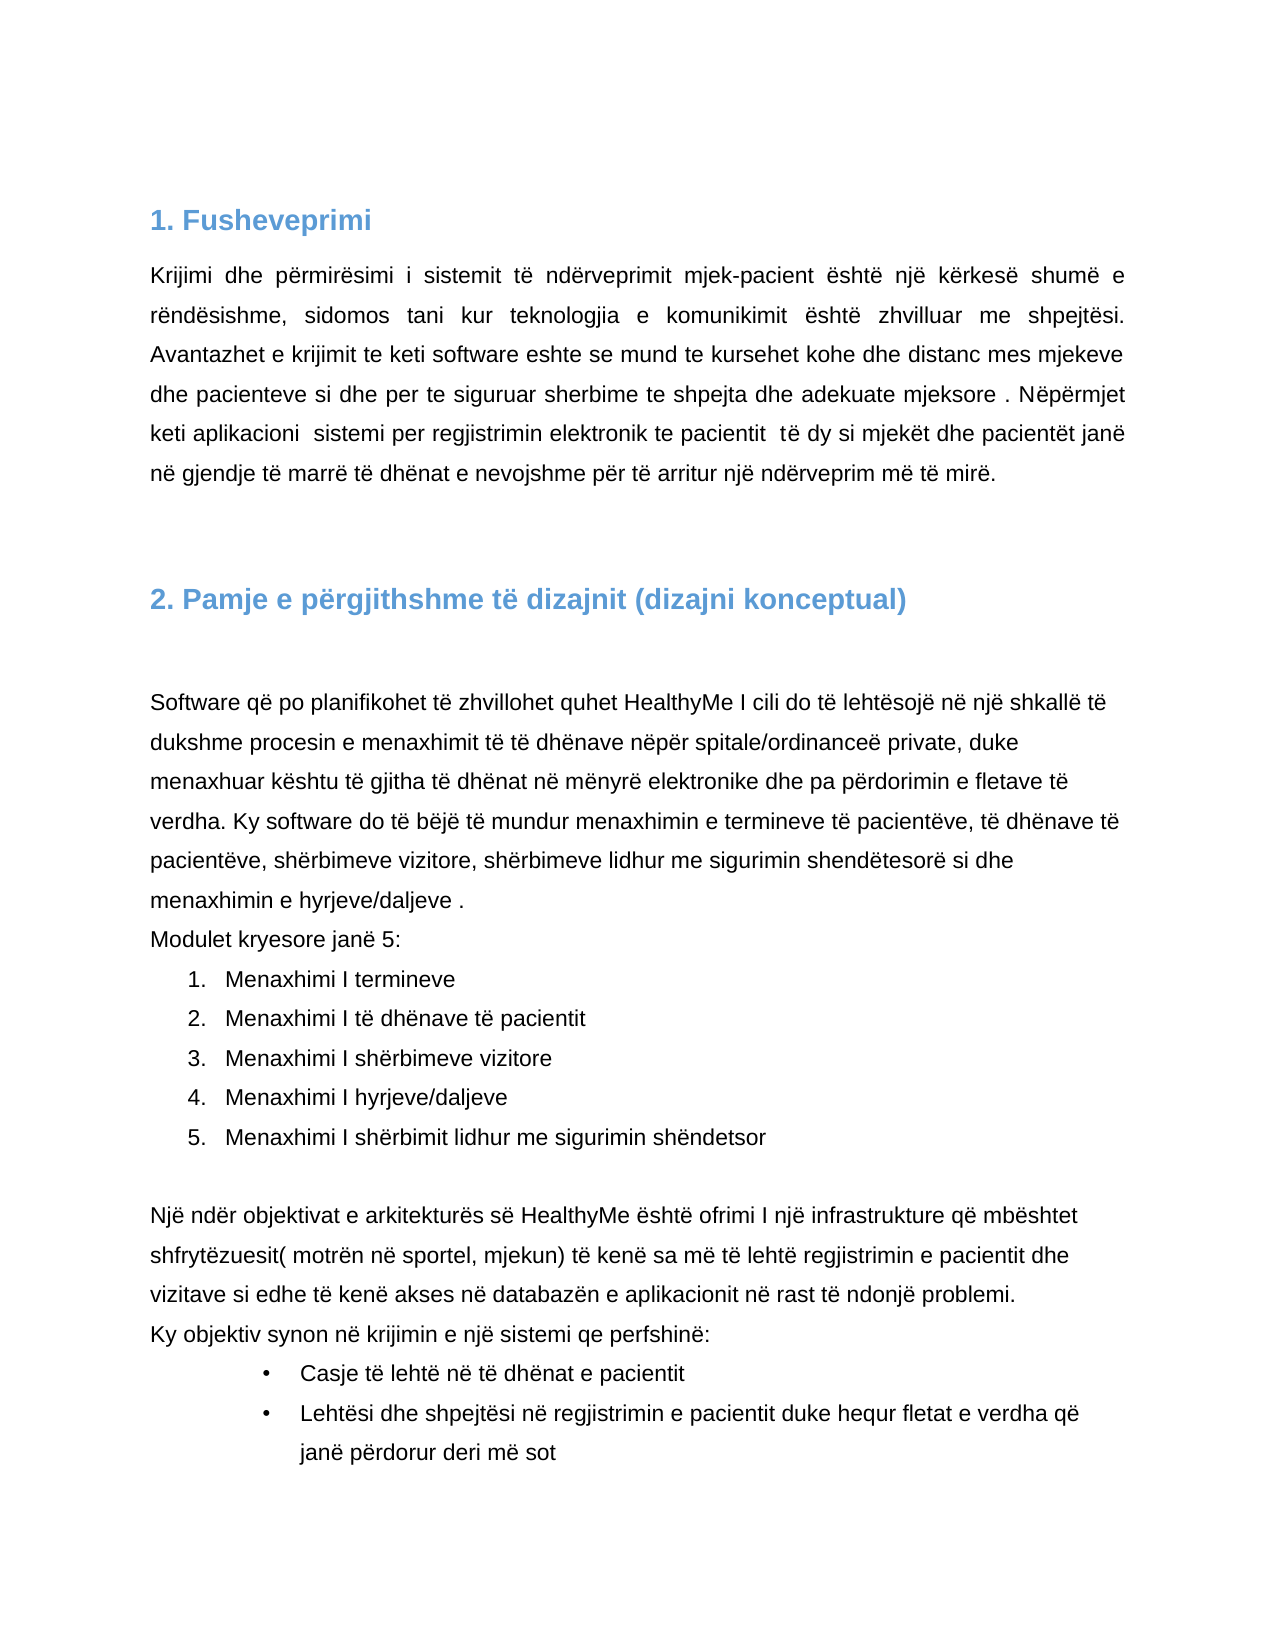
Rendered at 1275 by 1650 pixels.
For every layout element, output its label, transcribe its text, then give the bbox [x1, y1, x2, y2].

list Menaxhimi I të dhënave të pacientit [187, 1005, 1125, 1031]
text Software që po planifikohet të zhvillohet quhet HealthyMe I cili do të lehtësojë në një shkallë të dukshme procesin e menaxhimit të të dhënave nëpër spitale/ordinanceë private, duke menaxhuar kështu të gjitha të dhënat në mënyrë elektronike dhe pa përdorimin e fletave të verdha. Ky software do të bëjë të mundur menaxhimin e termineve të pacientëve, të dhënave të pacientëve, shërbimeve vizitore, shërbimeve lidhur me sigurimin shendëtesorë si dhe menaxhimin e hyrjeve/daljeve . [150, 689, 1125, 913]
list Menaxhimi I hyrjeve/daljeve [187, 1084, 1125, 1110]
list Lehtësi dhe shpejtësi në regjistrimin e pacientit duke hequr fletat e verdha që janë përdorur deri më sot [262, 1400, 1125, 1466]
text Ky objektiv synon në krijimin e një sistemi qe perfshinë: [150, 1321, 1125, 1347]
list Menaxhimi I shërbimit lidhur me sigurimin shëndetsor [187, 1123, 1125, 1150]
text Krijimi dhe përmirësimi i sistemit të ndërveprimit mjek-pacient është një kërkesë shumë e rëndësishme, sidomos tani kur teknologjia e komunikimit është zhvilluar me shpejtësi. Avantazhet e krijimit te keti software eshte se mund te kursehet kohe dhe distanc mes mjekeve dhe pacienteve si dhe per te siguruar sherbime te shpejta dhe adekuate mjeksore . Nëpërmjet keti aplikacioni sistemi per regjistrimin elektronik te pacientit të dy si mjekët dhe pacientët janë në gjendje të marrë të dhënat e nevojshme për të arritur një ndërveprim më të mirë. [150, 262, 1125, 486]
list Menaxhimi I shërbimeve vizitore [187, 1044, 1125, 1071]
text Një ndër objektivat e arkitekturës së HealthyMe është ofrimi I një infrastrukture që mbështet shfrytëzuesit( motrën në sportel, mjekun) të kenë sa më të lehtë regjistrimin e pacientit dhe vizitave si edhe të kenë akses në databazën e aplikacionit në rast të ndonjë problemi. [150, 1202, 1125, 1308]
text 2. Pamje e përgjithshme të dizajnit (dizajni konceptual) [150, 582, 1125, 615]
text 1. Fusheveprimi [150, 203, 1125, 237]
list Casje të lehtë në të dhënat e pacientit [262, 1360, 1125, 1387]
text Modulet kryesore janë 5: [150, 926, 1125, 952]
list Menaxhimi I termineve [187, 966, 1125, 992]
